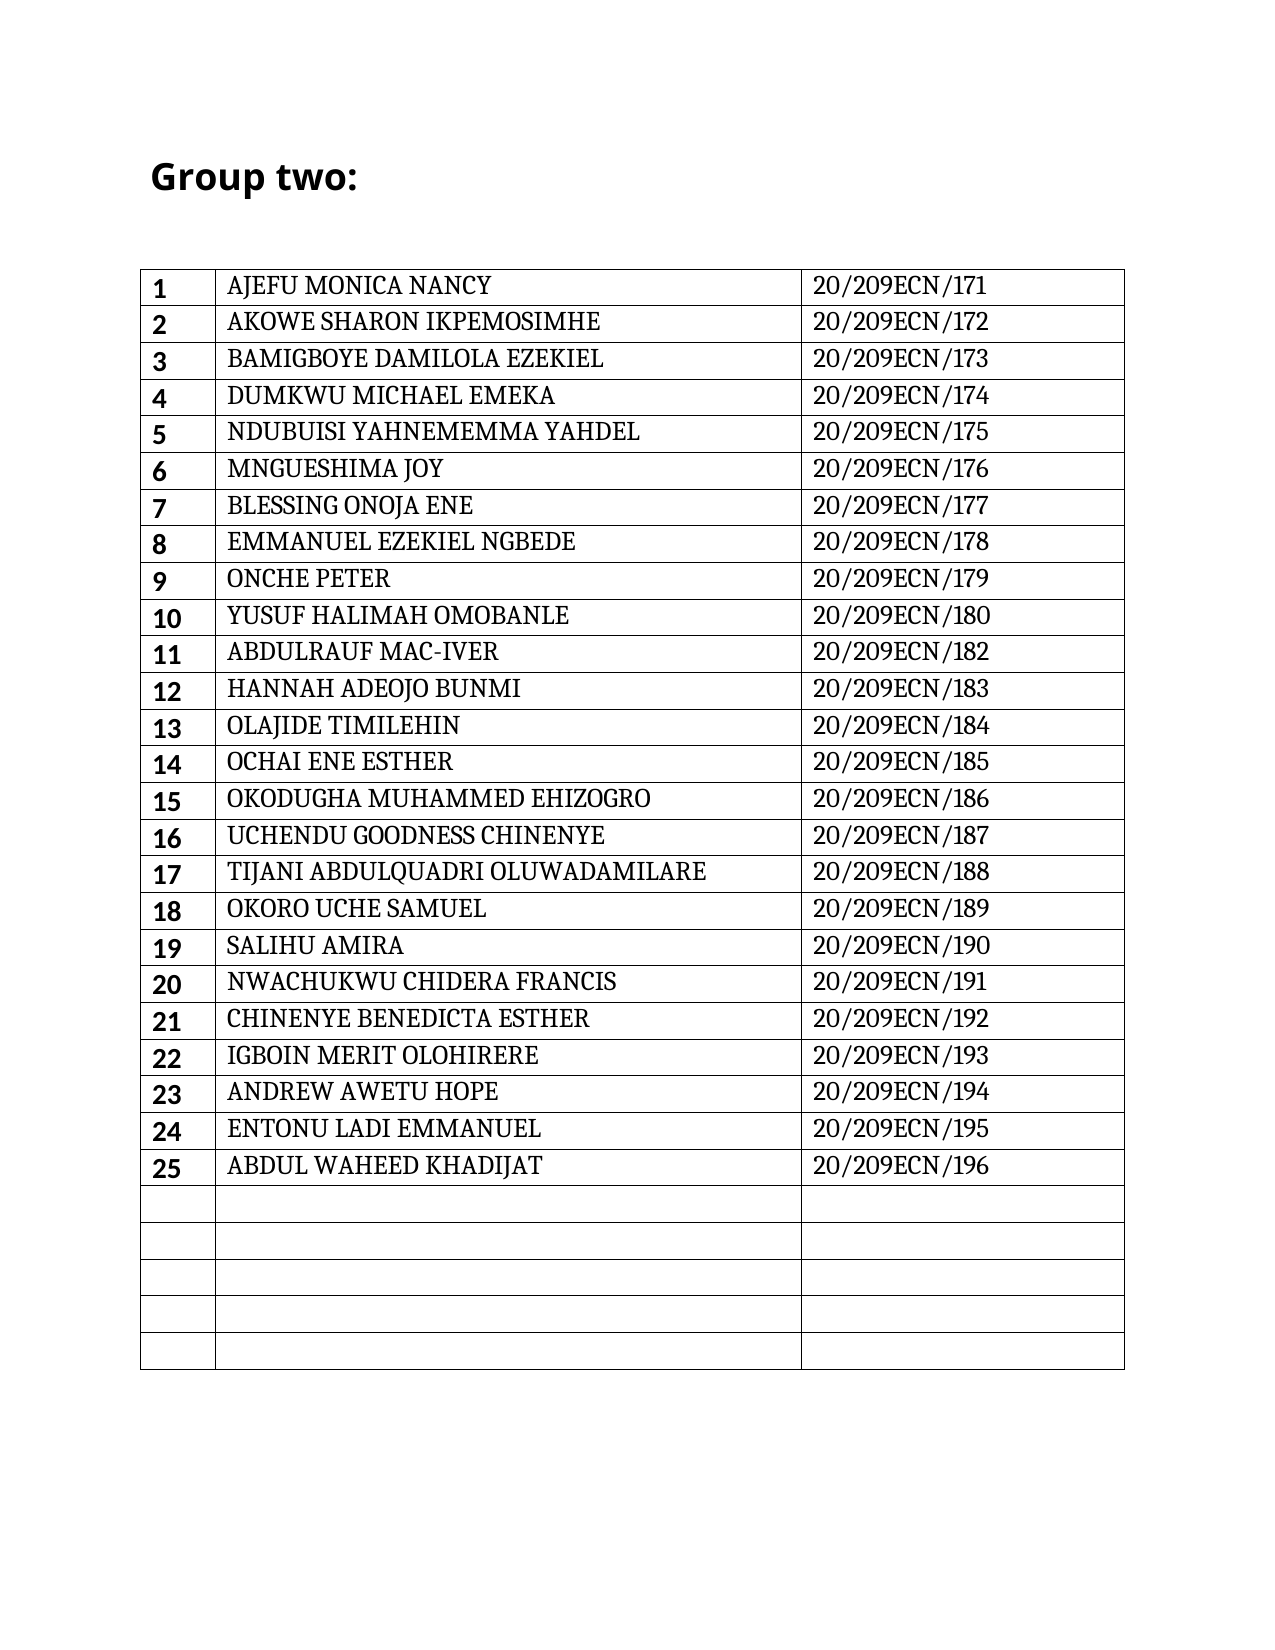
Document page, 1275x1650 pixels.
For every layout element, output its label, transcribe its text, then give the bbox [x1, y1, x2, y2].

table_cell UCHENDU GOODNESS CHINENYE [216, 820, 801, 855]
table_cell 20/209ECN/192 [802, 1003, 1124, 1039]
table_cell [802, 1333, 1124, 1369]
table_cell [141, 1296, 215, 1332]
table_cell ABDUL WAHEED KHADIJAT [216, 1150, 801, 1185]
table_header AJEFU MONICA NANCY [216, 270, 801, 305]
table_cell OKODUGHA MUHAMMED EHIZOGRO [216, 783, 801, 819]
table_cell TIJANI ABDULQUADRI OLUWADAMILARE [216, 856, 801, 892]
table_cell 20/209ECN/179 [802, 563, 1124, 599]
table_cell [802, 1223, 1124, 1259]
table_cell EMMANUEL EZEKIEL NGBEDE [216, 526, 801, 562]
table_cell 20/209ECN/186 [802, 783, 1124, 819]
table_cell [141, 1333, 215, 1369]
table_cell [141, 1223, 215, 1259]
table_cell NWACHUKWU CHIDERA FRANCIS [216, 966, 801, 1002]
table_cell CHINENYE BENEDICTA ESTHER [216, 1003, 801, 1039]
table_cell 21 [141, 1003, 215, 1039]
table_cell [141, 1186, 215, 1222]
table_cell 20/209ECN/187 [802, 820, 1124, 855]
table_cell 3 [141, 343, 215, 379]
table_cell AKOWE SHARON IKPEMOSIMHE [216, 306, 801, 342]
table_cell NDUBUISI YAHNEMEMMA YAHDEL [216, 416, 801, 452]
table_cell [216, 1296, 801, 1332]
table_cell 20/209ECN/188 [802, 856, 1124, 892]
table_cell MNGUESHIMA JOY [216, 453, 801, 489]
table_cell OLAJIDE TIMILEHIN [216, 710, 801, 745]
table_cell 20/209ECN/191 [802, 966, 1124, 1002]
table_cell 20/209ECN/174 [802, 380, 1124, 415]
table_cell YUSUF HALIMAH OMOBANLE [216, 600, 801, 635]
table_cell 20 [141, 966, 215, 1002]
table_cell 19 [141, 930, 215, 965]
table_cell 20/209ECN/176 [802, 453, 1124, 489]
table_cell 20/209ECN/173 [802, 343, 1124, 379]
table_cell 20/209ECN/177 [802, 490, 1124, 525]
table_cell 20/209ECN/185 [802, 746, 1124, 782]
table_cell [216, 1260, 801, 1295]
table_cell HANNAH ADEOJO BUNMI [216, 673, 801, 709]
table_cell 20/209ECN/193 [802, 1040, 1124, 1075]
table_cell 16 [141, 820, 215, 855]
table_cell 10 [141, 600, 215, 635]
table_cell 15 [141, 783, 215, 819]
table_cell 14 [141, 746, 215, 782]
table_cell 23 [141, 1076, 215, 1112]
table_cell 20/209ECN/172 [802, 306, 1124, 342]
table_cell 12 [141, 673, 215, 709]
table_cell 25 [141, 1150, 215, 1185]
table_cell [141, 1260, 215, 1295]
text Group two: [150, 150, 1125, 201]
table_cell OKORO UCHE SAMUEL [216, 893, 801, 929]
table_cell ENTONU LADI EMMANUEL [216, 1113, 801, 1149]
table_cell ABDULRAUF MAC-IVER [216, 636, 801, 672]
table_cell OCHAI ENE ESTHER [216, 746, 801, 782]
table_cell 20/209ECN/175 [802, 416, 1124, 452]
table_cell BLESSING ONOJA ENE [216, 490, 801, 525]
table_cell 20/209ECN/182 [802, 636, 1124, 672]
table_cell 20/209ECN/190 [802, 930, 1124, 965]
table_cell [216, 1223, 801, 1259]
table_cell 20/209ECN/195 [802, 1113, 1124, 1149]
table_cell 5 [141, 416, 215, 452]
table_cell 17 [141, 856, 215, 892]
table_cell DUMKWU MICHAEL EMEKA [216, 380, 801, 415]
table_cell 20/209ECN/194 [802, 1076, 1124, 1112]
table_cell 18 [141, 893, 215, 929]
table_cell 8 [141, 526, 215, 562]
table_cell 20/209ECN/184 [802, 710, 1124, 745]
table_cell 20/209ECN/180 [802, 600, 1124, 635]
table_cell [216, 1186, 801, 1222]
table_cell 11 [141, 636, 215, 672]
table_cell [802, 1296, 1124, 1332]
table_cell [802, 1186, 1124, 1222]
table_cell 2 [141, 306, 215, 342]
table_header 20/209ECN/171 [802, 270, 1124, 305]
table_cell [802, 1260, 1124, 1295]
table_cell [216, 1333, 801, 1369]
table_cell IGBOIN MERIT OLOHIRERE [216, 1040, 801, 1075]
table_cell 20/209ECN/196 [802, 1150, 1124, 1185]
table_cell 20/209ECN/178 [802, 526, 1124, 562]
table_cell 4 [141, 380, 215, 415]
table_cell BAMIGBOYE DAMILOLA EZEKIEL [216, 343, 801, 379]
table_header 1 [141, 270, 215, 305]
table_cell ANDREW AWETU HOPE [216, 1076, 801, 1112]
table_cell ONCHE PETER [216, 563, 801, 599]
table_cell 7 [141, 490, 215, 525]
table_cell SALIHU AMIRA [216, 930, 801, 965]
table_cell 20/209ECN/183 [802, 673, 1124, 709]
table_cell 22 [141, 1040, 215, 1075]
table_cell 6 [141, 453, 215, 489]
table_cell 20/209ECN/189 [802, 893, 1124, 929]
table_cell 9 [141, 563, 215, 599]
table_cell 24 [141, 1113, 215, 1149]
table_cell 13 [141, 710, 215, 745]
